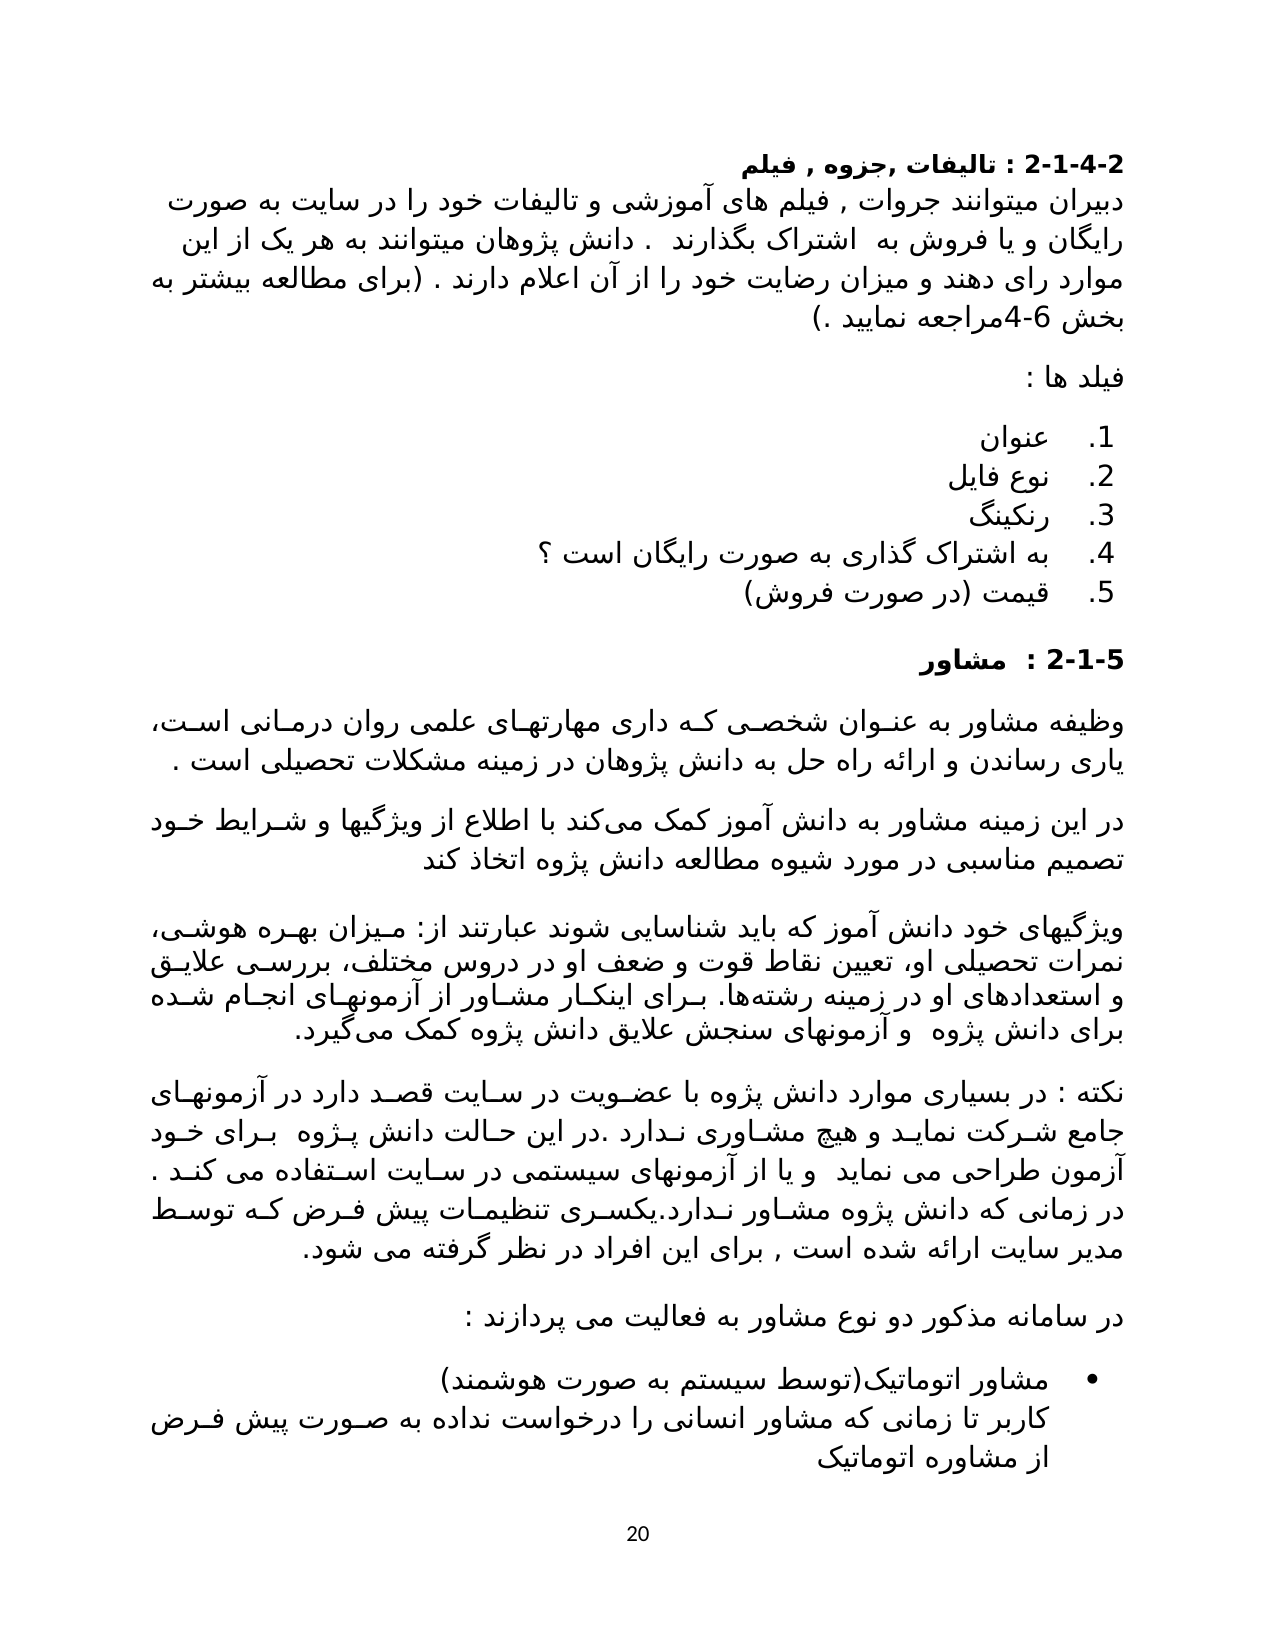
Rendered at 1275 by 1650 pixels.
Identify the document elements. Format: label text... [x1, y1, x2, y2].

text دبیران میتوانند جروات , فیلم های آموزشی و تالیفات خود را در سایت به صورت رایگان و یا فروش به اشتراک بگذارند . دانش پژوهان میتوانند به هر یک از این موارد رای دهند و میزان رضایت خود را از آن اعلام دارند . (برای مطالعه بیشتر به بخش 6-4مراجعه نمایید .) [150, 183, 1125, 334]
text ویژگیهای خود دانش آموز که باید شناسایی شوند عبارتند از: میزان بهره هوشی، نمرات تحصیلی او، تعیین نقاط قوت و ضعف او در دروس مختلف، بررسی علایق و استعدادهای او در زمینه رشته‌ها. برای اینکار مشاور از آزمونهای انجام شده برای دانش پژوه و آزمونهای سنجش علایق دانش پژوه کمک می‌گیرد. [150, 911, 1125, 1046]
list نوع فایل [150, 459, 1087, 493]
text در سامانه مذکور دو نوع مشاور به فعالیت می پردازند : [150, 1299, 1125, 1333]
list به اشتراک گذاری به صورت رایگان است ؟ [150, 537, 1087, 571]
subtitle 2-1-4-2 : تالیفات ,جزوه , فیلم [150, 150, 1125, 179]
text فیلد ها : [150, 360, 1125, 394]
list قیمت (در صورت فروش) [150, 576, 1087, 610]
list کاربر تا زمانی که مشاور انسانی را درخواست نداده به صورت پیش فرض از مشاوره اتوماتیک [150, 1402, 1050, 1474]
text وظیفه مشاور به عنوان شخصی که داری مهارتهای علمی روان ‌درمانی است، یاری رساندن و ارائه راه حل به دانش پژوهان در زمینه مشکلات تحصیلی است . [150, 705, 1125, 778]
list مشاور اتوماتیک(توسط سیستم به صورت هوشمند) [150, 1363, 1087, 1397]
list عنوان [150, 420, 1087, 454]
list رنکینگ [150, 498, 1087, 532]
text در این زمینه مشاور به دانش آموز کمک می‌کند با اطلاع از ویژگیها و شرایط خود تصمیم مناسبی در مورد شیوه مطالعه دانش پژوه اتخاذ کند [150, 803, 1125, 876]
text نکته : در بسیاری موارد دانش پژوه با عضویت در سایت قصد دارد در آزمونهای جامع شرکت نماید و هیچ مشاوری ندارد .در این حالت دانش پژوه برای خود آزمون طراحی می نماید و یا از آزمونهای سیستمی در سایت استفاده می کند . در زمانی که دانش پژوه مشاور ندارد.یکسری تنظیمات پیش فرض که توسط مدیر سایت ارائه شده است , برای این افراد در نظر گرفته می شود. [150, 1076, 1125, 1265]
subtitle 2-1-5 : مشاور [150, 644, 1125, 676]
